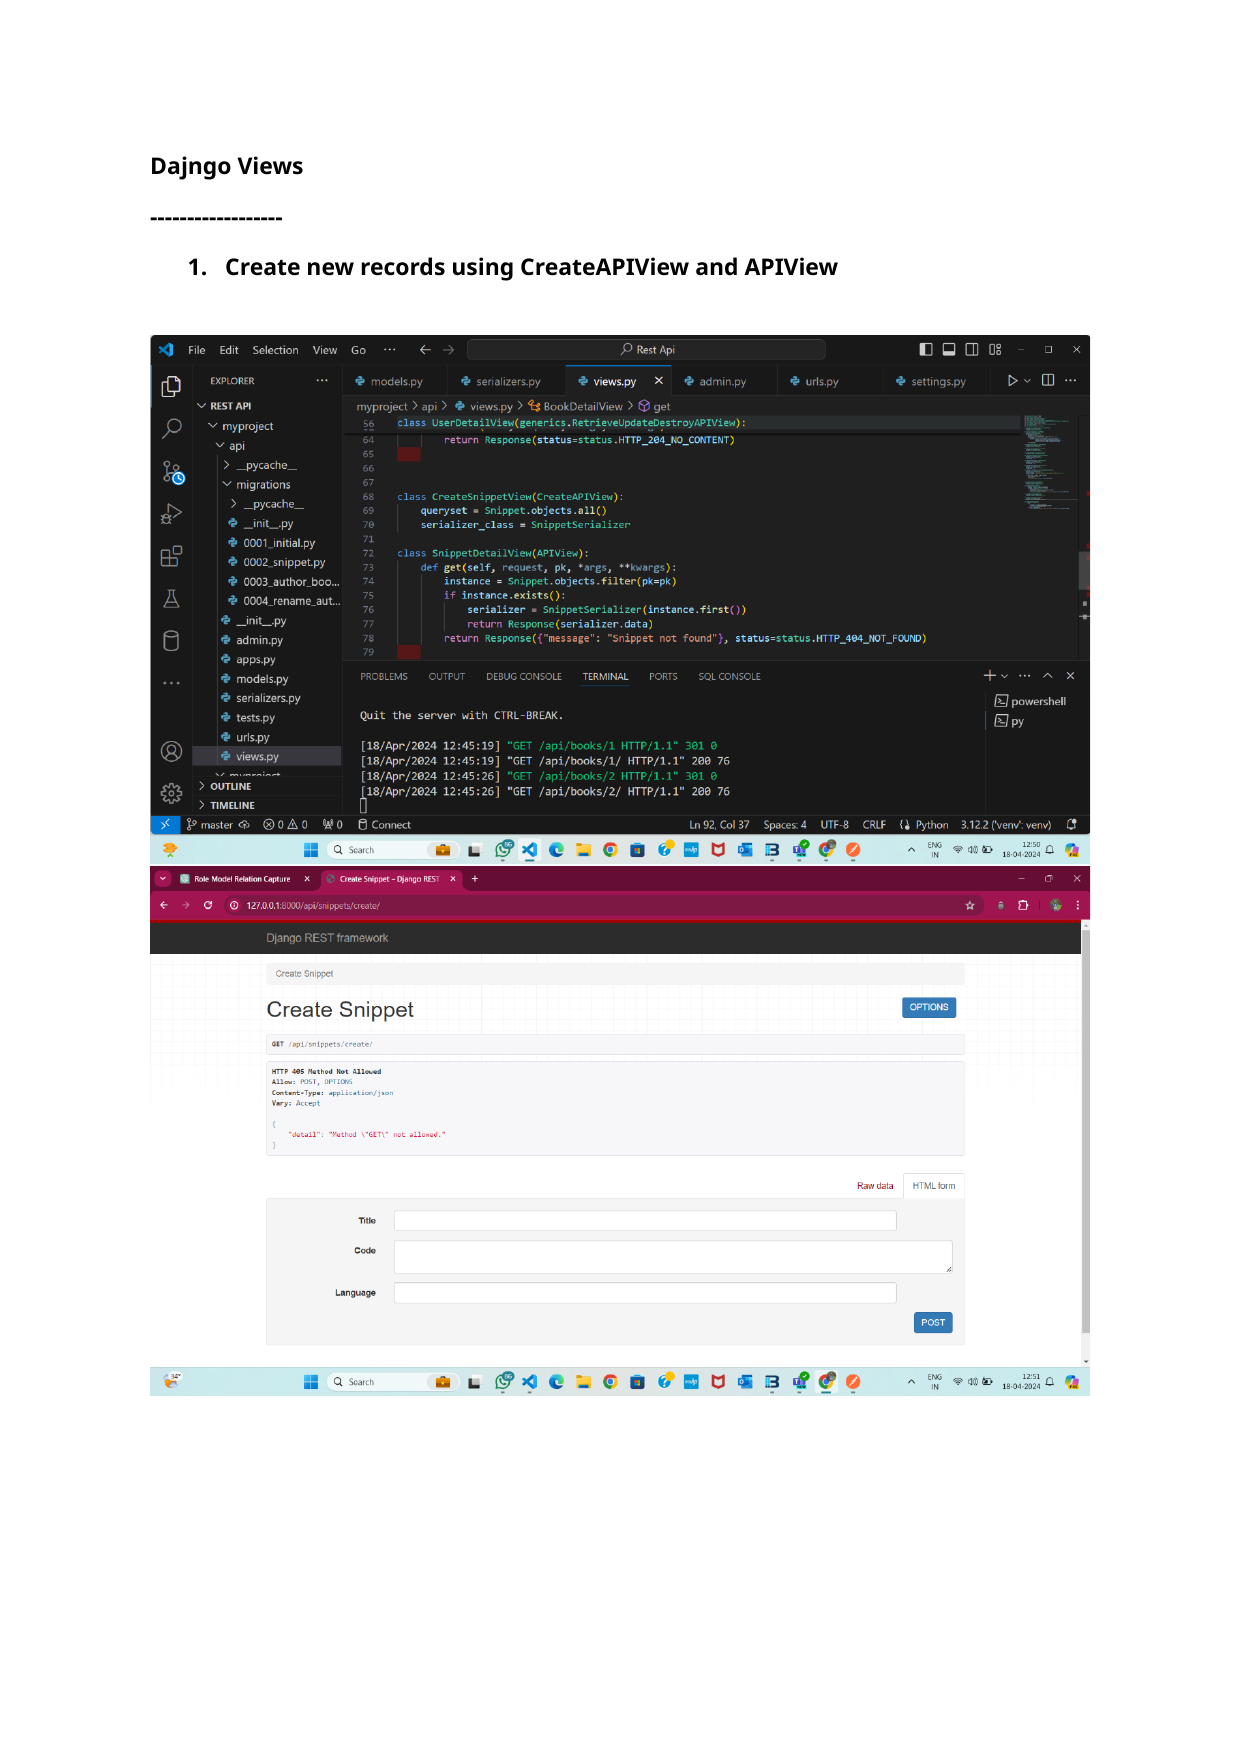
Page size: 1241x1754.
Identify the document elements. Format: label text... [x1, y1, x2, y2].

picture [150, 866, 1091, 1396]
text Dajngo Views [150, 150, 1090, 181]
text ------------------ [150, 200, 1090, 232]
list Create new records using CreateAPIView and APIView [187, 251, 1090, 282]
picture [150, 335, 1091, 864]
